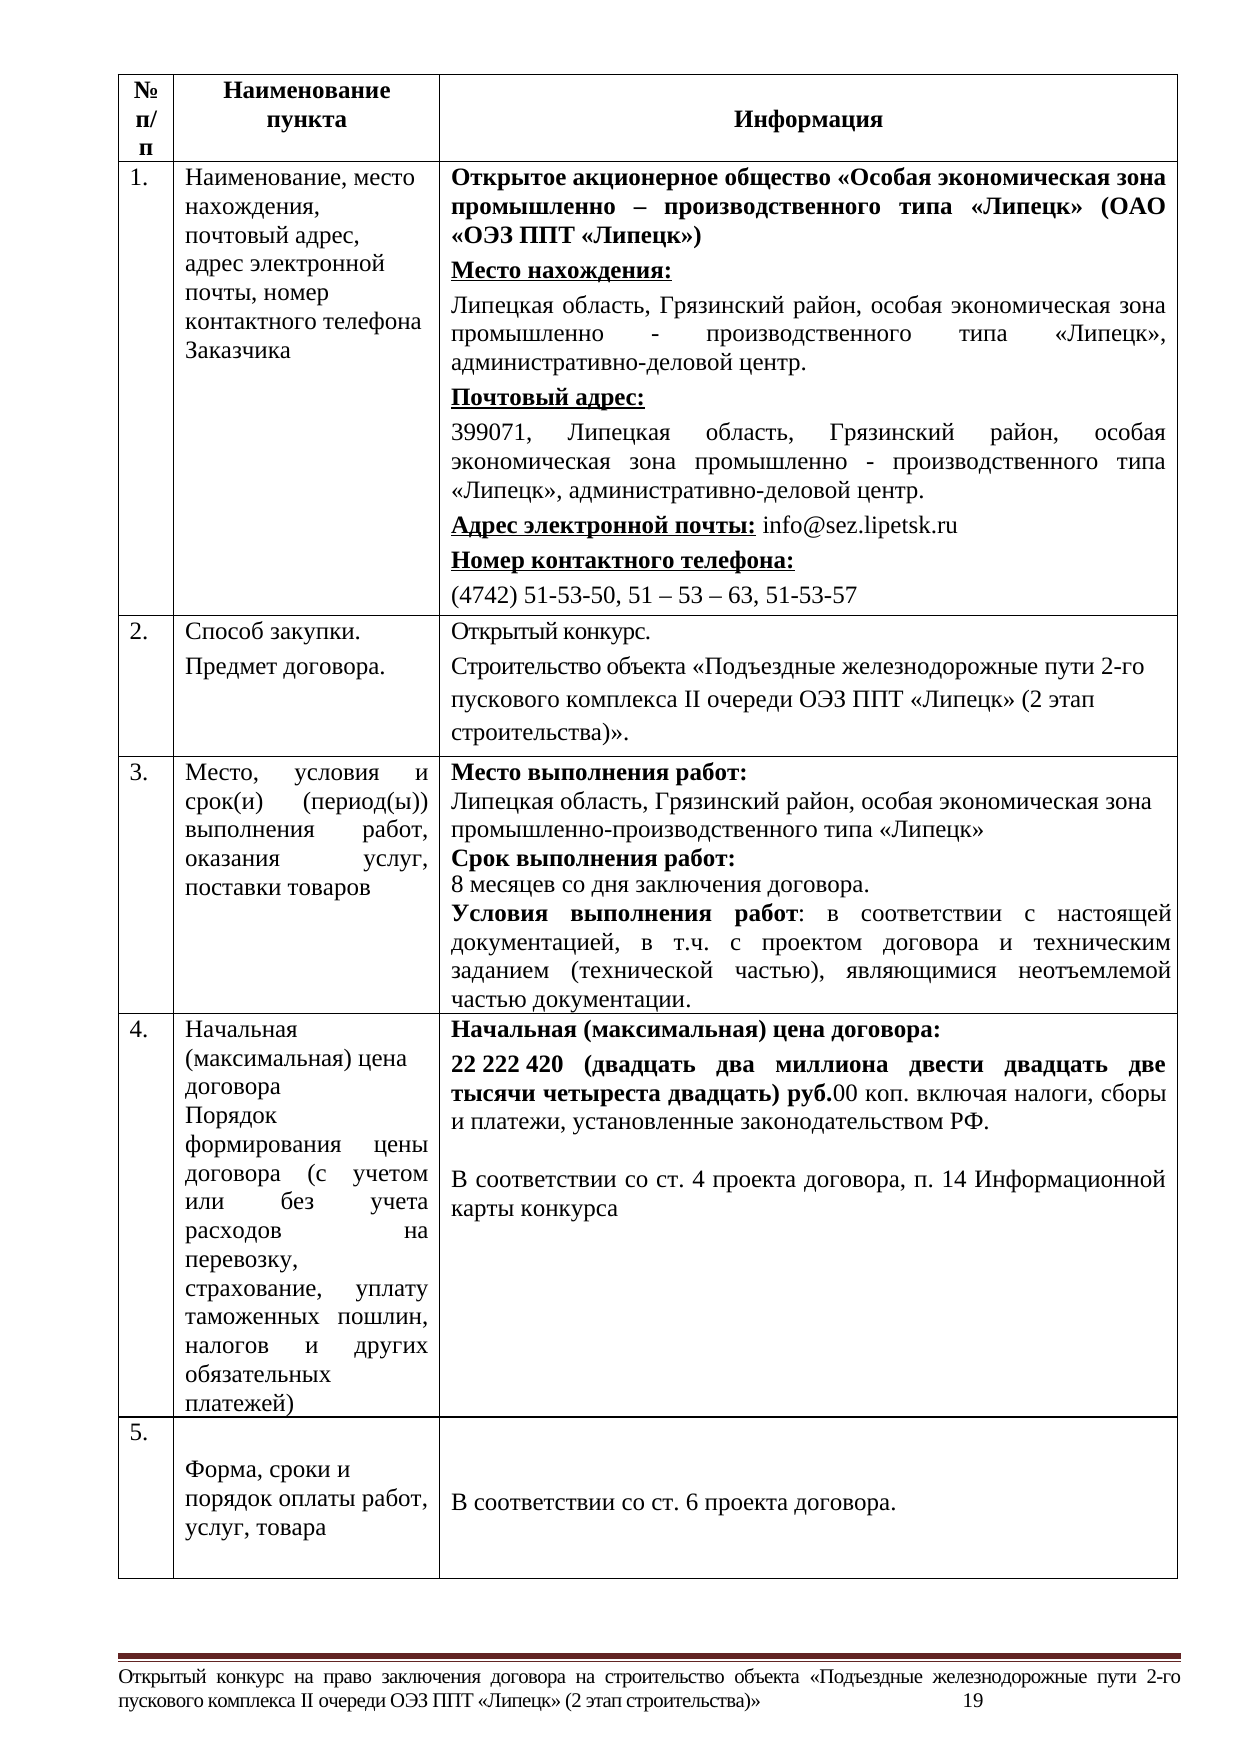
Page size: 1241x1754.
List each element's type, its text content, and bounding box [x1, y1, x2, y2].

table_cell 3. [119, 757, 173, 1013]
table_cell 1. [119, 162, 173, 615]
table_cell Место выполнения работ: Липецкая область, Грязинский район, особая экономическая зона промышленно-производственного типа «Липецк» Срок выполнения работ: 8 месяцев со дня заключения договора. Условия выполнения работ: в соответствии с настоящей документацией, в т.ч. с проектом договора и техническим заданием (технической частью), являющимися неотъемлемой частью документации. [440, 757, 1177, 1013]
table_cell 2. [119, 616, 173, 756]
table_cell Открытый конкурс. Строительство объекта «Подъездные железнодорожные пути 2-го пускового комплекса II очереди ОЭЗ ППТ «Липецк» (2 этап строительства)». [440, 616, 1177, 756]
table_header Информация [440, 75, 1177, 161]
table_cell Способ закупки. Предмет договора. [174, 616, 439, 756]
table_cell 5. [119, 1418, 173, 1578]
table_cell Начальная (максимальная) цена договора Порядок формирования цены договора (с учетом или без учета расходов на перевозку, страхование, уплату таможенных пошлин, налогов и других обязательных платежей) [174, 1014, 439, 1416]
table_cell Место, условия и срок(и) (период(ы)) выполнения работ, оказания услуг, поставки товаров [174, 757, 439, 1013]
table_header № п/п [119, 75, 173, 161]
table_cell Форма, сроки и порядок оплаты работ, услуг, товара [174, 1418, 439, 1578]
table_cell Начальная (максимальная) цена договора: 22 222 420 (двадцать два миллиона двести двадцать две тысячи четыреста двадцать) руб.00 коп. включая налоги, сборы и платежи, установленные законодательством РФ. В соответствии со ст. 4 проекта договора, п. 14 Информационной карты конкурса [440, 1014, 1177, 1416]
table_cell 4. [119, 1014, 173, 1416]
table_cell В соответствии со ст. 6 проекта договора. [440, 1418, 1177, 1578]
table_cell Открытое акционерное общество «Особая экономическая зона промышленно – производственного типа «Липецк» (ОАО «ОЭЗ ППТ «Липецк») Место нахождения: Липецкая область, Грязинский район, особая экономическая зона промышленно - производственного типа «Липецк», административно-деловой центр. Почтовый адрес: 399071, Липецкая область, Грязинский район, особая экономическая зона промышленно - производственного типа «Липецк», административно-деловой центр. Адрес электронной почты: info@sez.lipetsk.ru Номер контактного телефона: (4742) 51-53-50, 51 – 53 – 63, 51-53-57 [440, 162, 1177, 615]
table_header Наименование пункта [174, 75, 439, 161]
table_cell Наименование, место нахождения, почтовый адрес, адрес электронной почты, номер контактного телефона Заказчика [174, 162, 439, 615]
